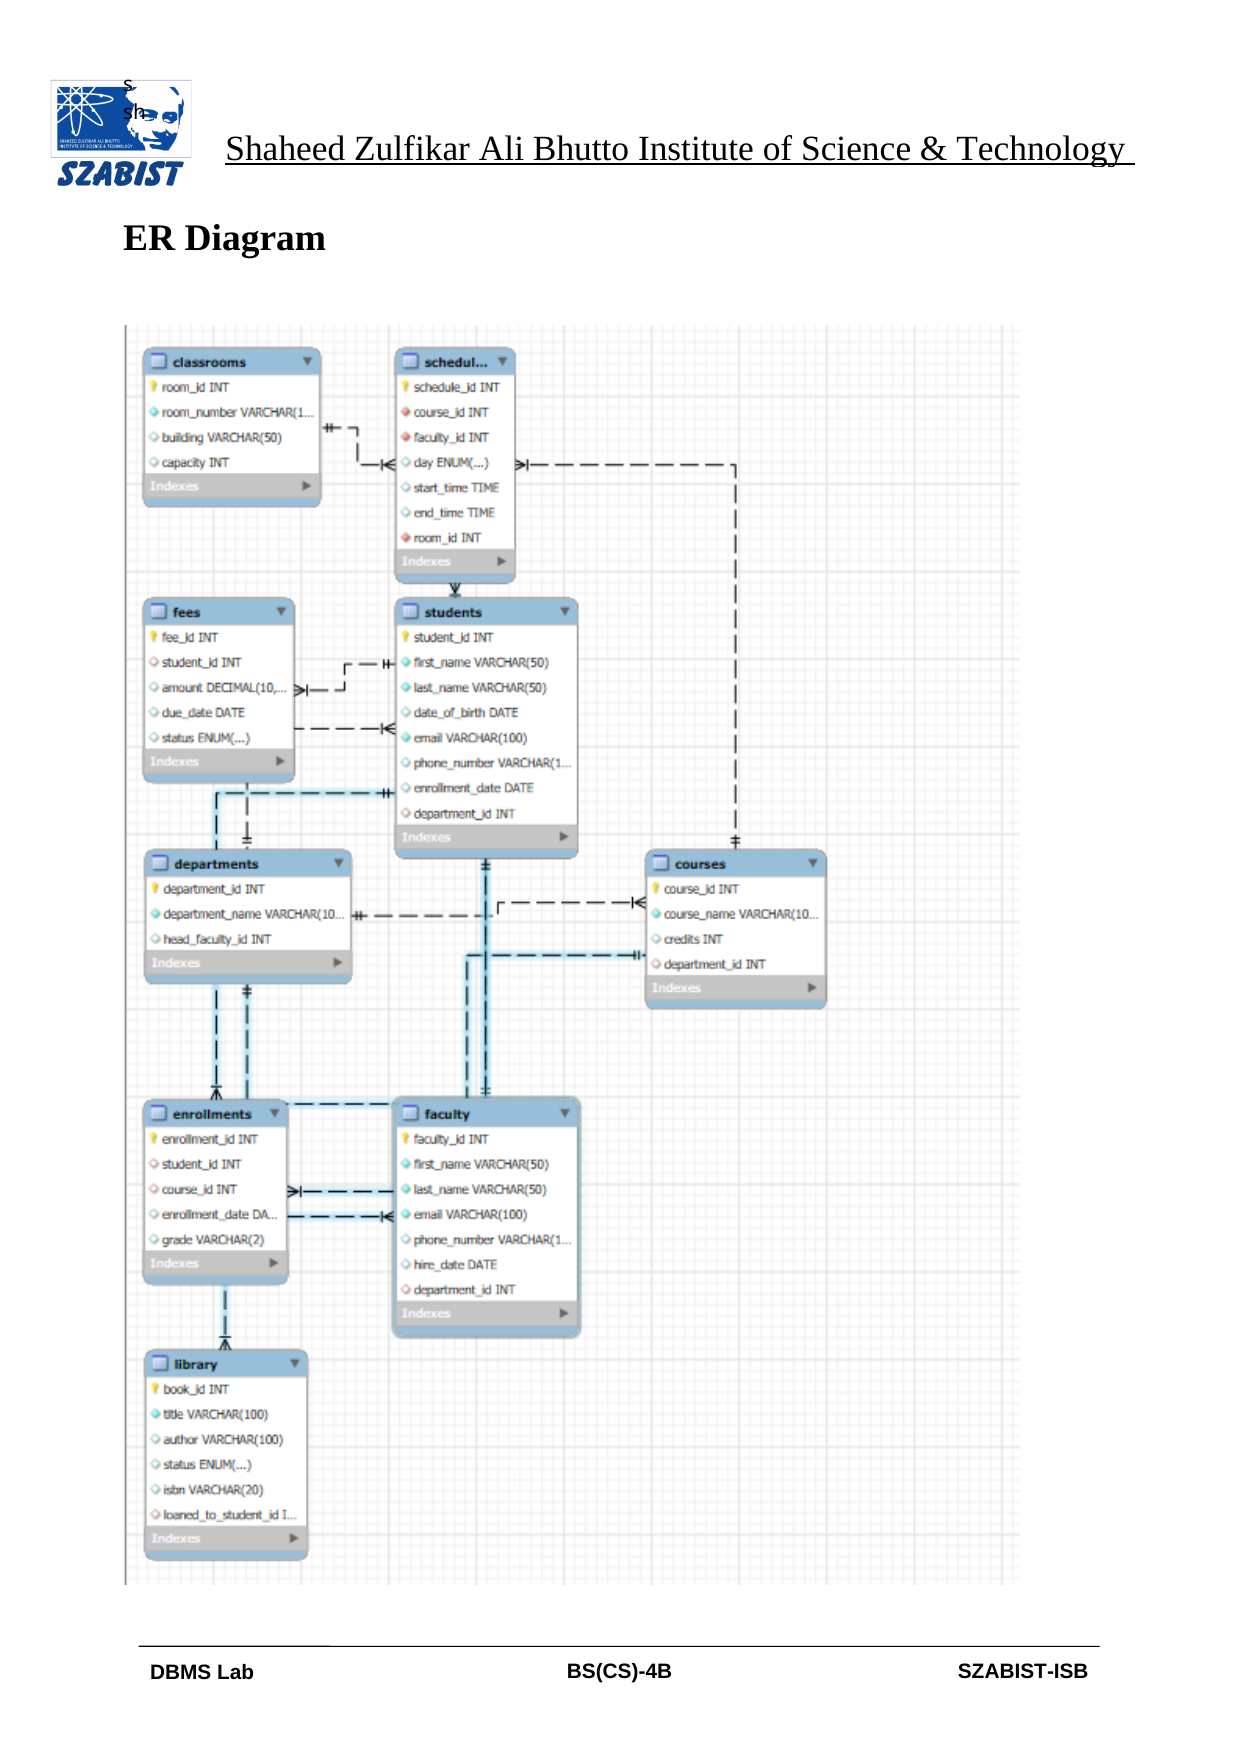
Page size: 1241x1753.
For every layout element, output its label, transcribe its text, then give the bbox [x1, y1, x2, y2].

text ER Diagram [123, 216, 1121, 259]
picture [50, 79, 192, 186]
picture [122, 325, 1020, 1585]
